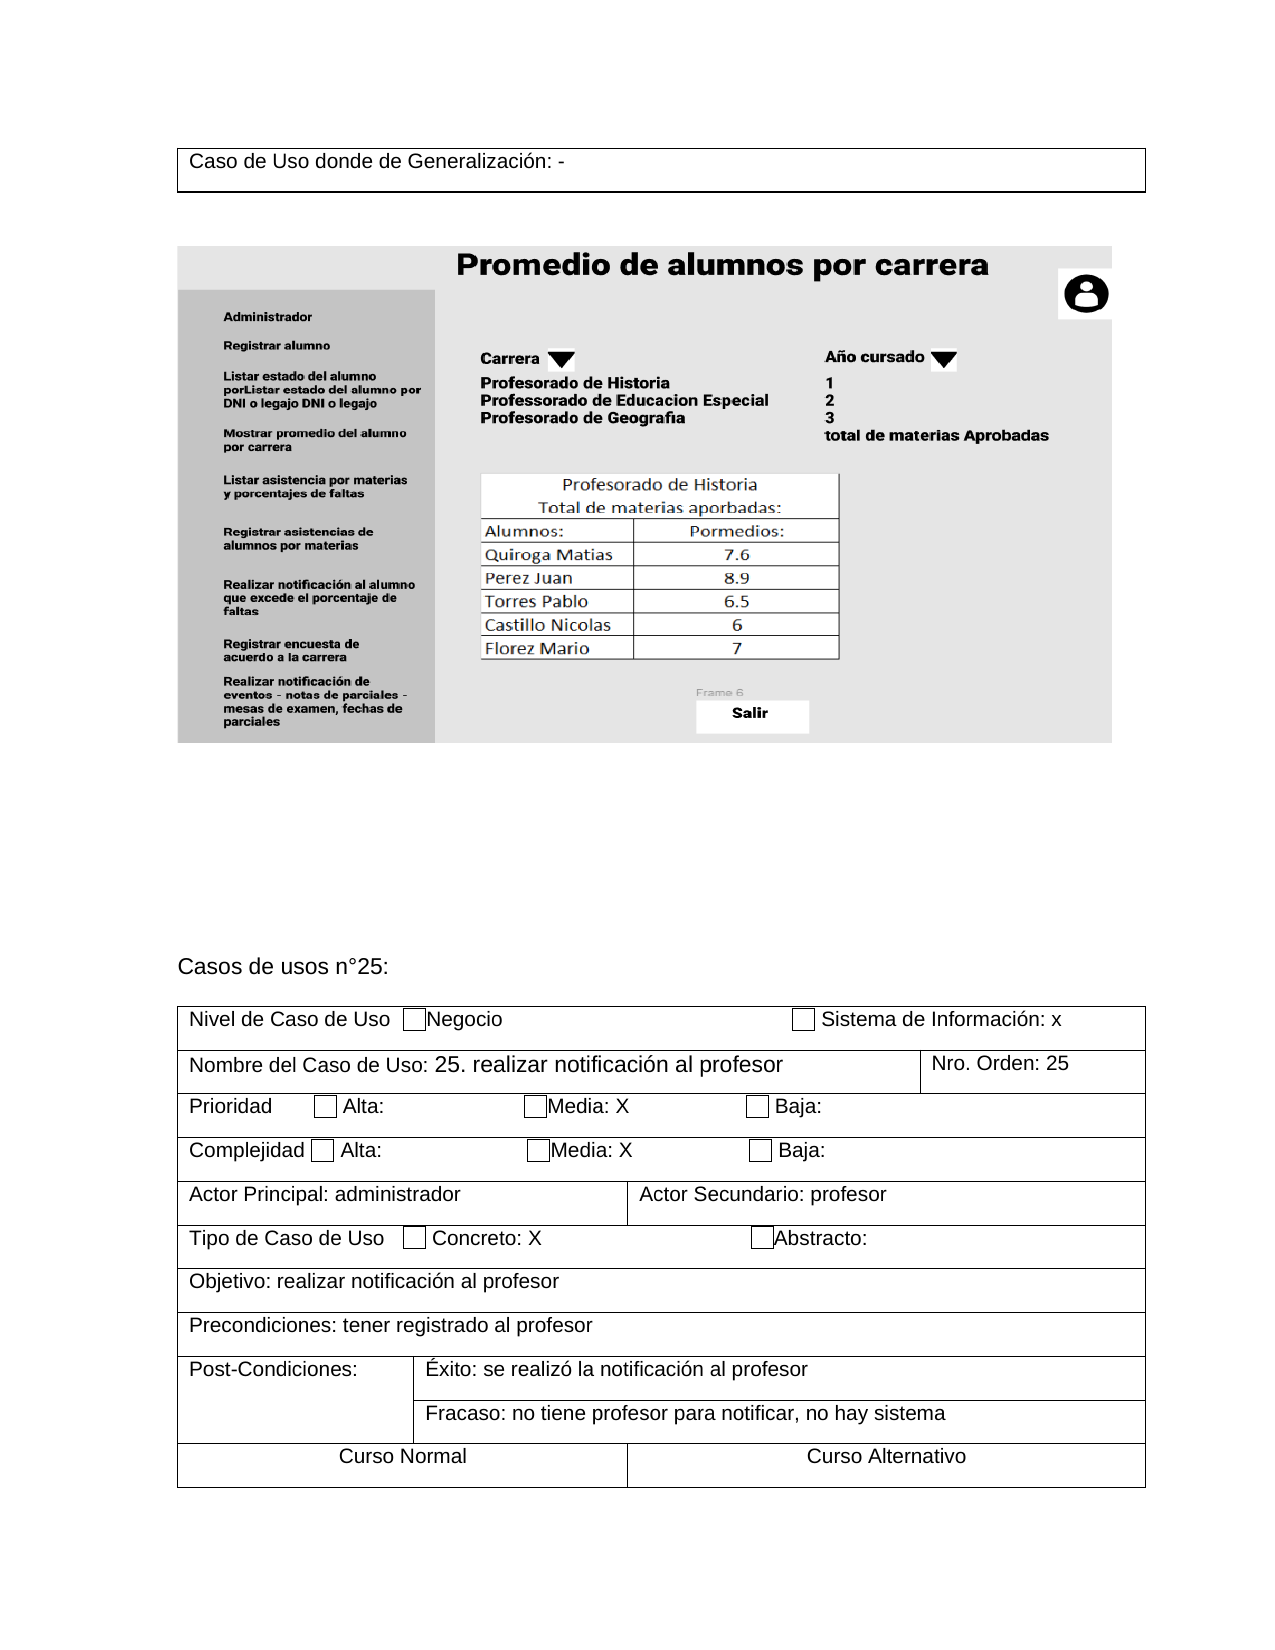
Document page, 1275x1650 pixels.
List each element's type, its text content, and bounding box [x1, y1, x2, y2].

table_cell Actor Secundario: profesor [628, 1182, 1145, 1224]
table_cell Caso de Uso donde de Generalización: - [178, 149, 1145, 191]
picture [177, 246, 1112, 743]
table_cell Prioridad Alta: Media: X Baja: [178, 1094, 1145, 1137]
table_cell Precondiciones: tener registrado al profesor [178, 1313, 1145, 1356]
table_cell Éxito: se realizó la notificación al profesor [414, 1357, 1145, 1399]
table_cell Curso Normal [178, 1444, 627, 1487]
table_cell Objetivo: realizar notificación al profesor [178, 1269, 1145, 1312]
text Casos de usos n°25: [177, 953, 1098, 979]
table_cell Tipo de Caso de Uso Concreto: X Abstracto: [178, 1226, 1145, 1268]
table_cell Nombre del Caso de Uso: 25. realizar notificación al profesor [178, 1051, 920, 1093]
table_cell Post-Condiciones: [178, 1357, 413, 1443]
table_cell Fracaso: no tiene profesor para notificar, no hay sistema [414, 1401, 1145, 1443]
table_cell Complejidad Alta: Media: X Baja: [178, 1138, 1145, 1181]
table_cell Nro. Orden: 25 [921, 1051, 1145, 1093]
table_cell Curso Alternativo [628, 1444, 1145, 1487]
table_header Nivel de Caso de Uso Negocio Sistema de Información: x [178, 1007, 1145, 1049]
table_cell Actor Principal: administrador [178, 1182, 627, 1224]
